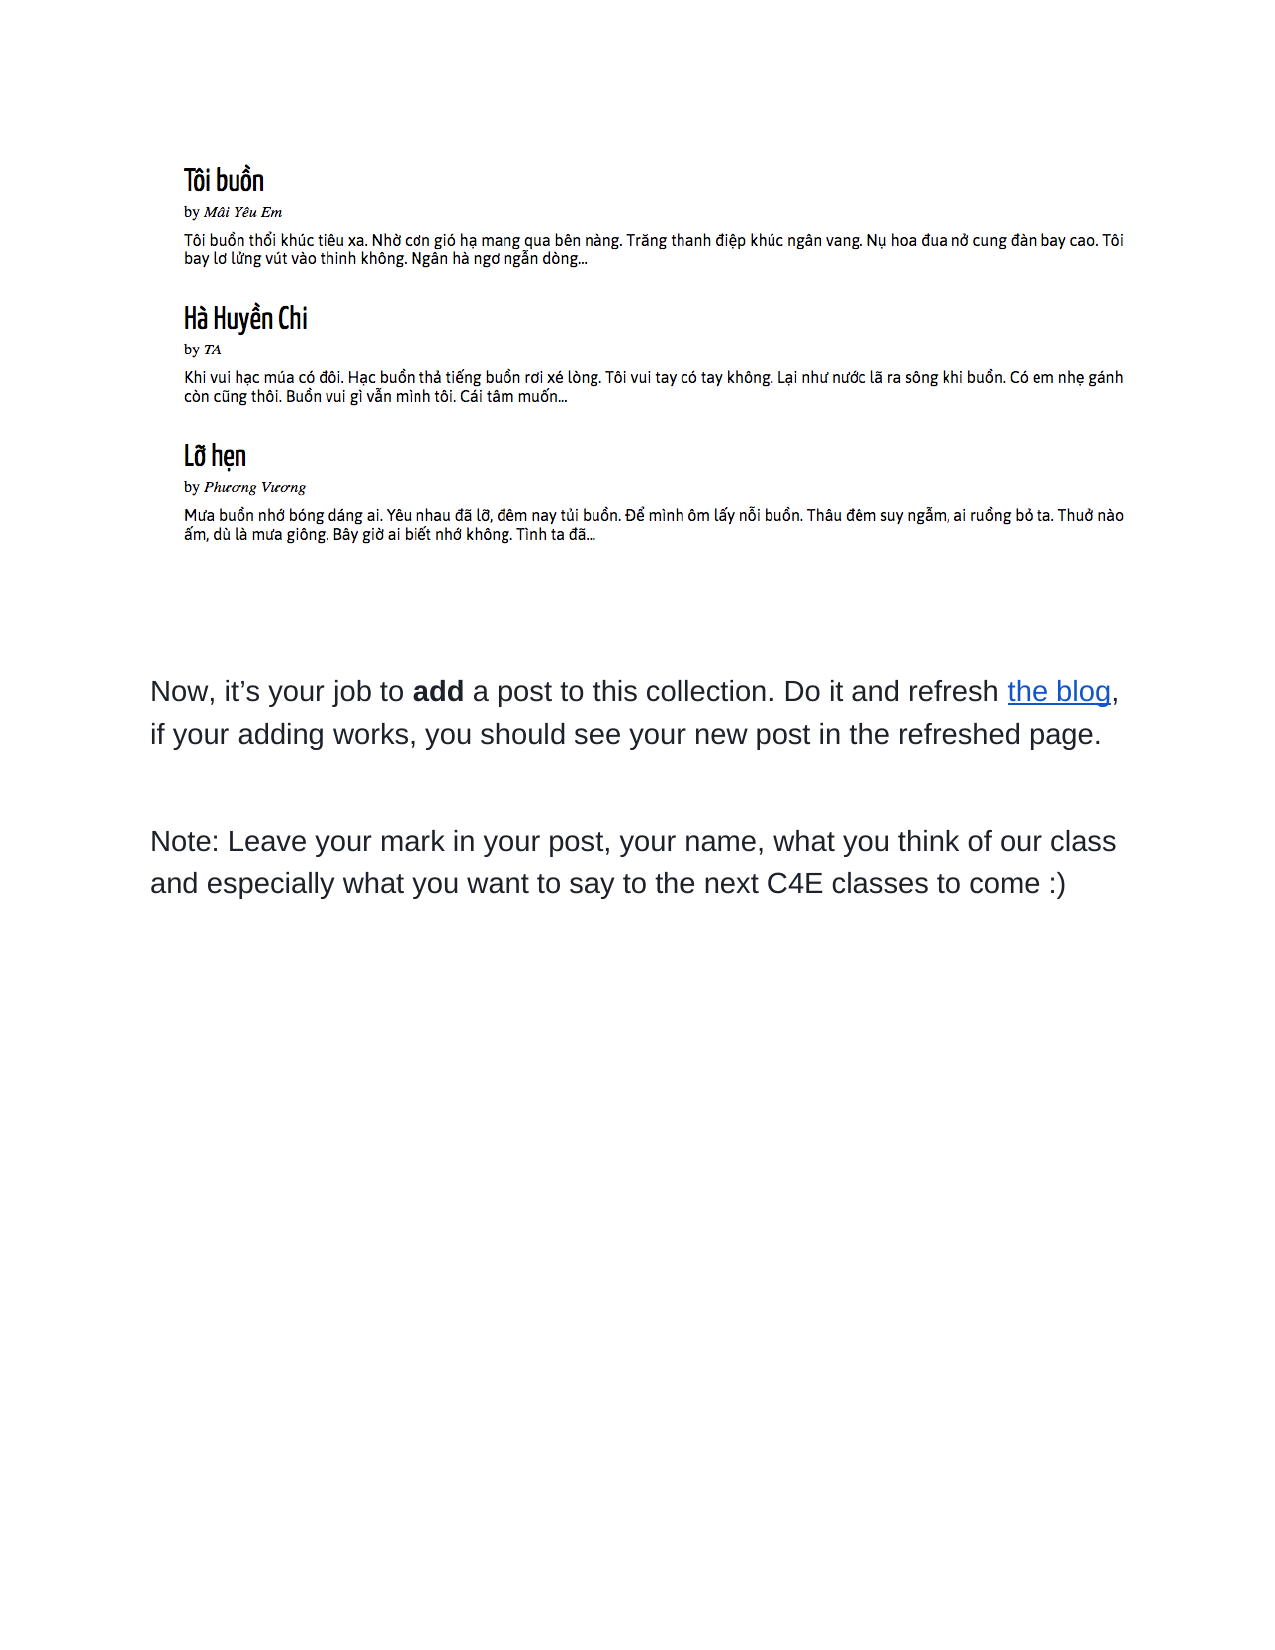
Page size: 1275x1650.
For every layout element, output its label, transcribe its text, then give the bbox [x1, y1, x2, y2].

text Now, it’s your job to add a post to this collection. Do it and refresh the blog, if your adding works, you should see your new post in the refreshed page. [150, 674, 1125, 751]
picture [150, 150, 1125, 550]
text Note: Leave your mark in your post, your name, what you think of our class and especially what you want to say to the next C4E classes to come :) [150, 824, 1125, 900]
